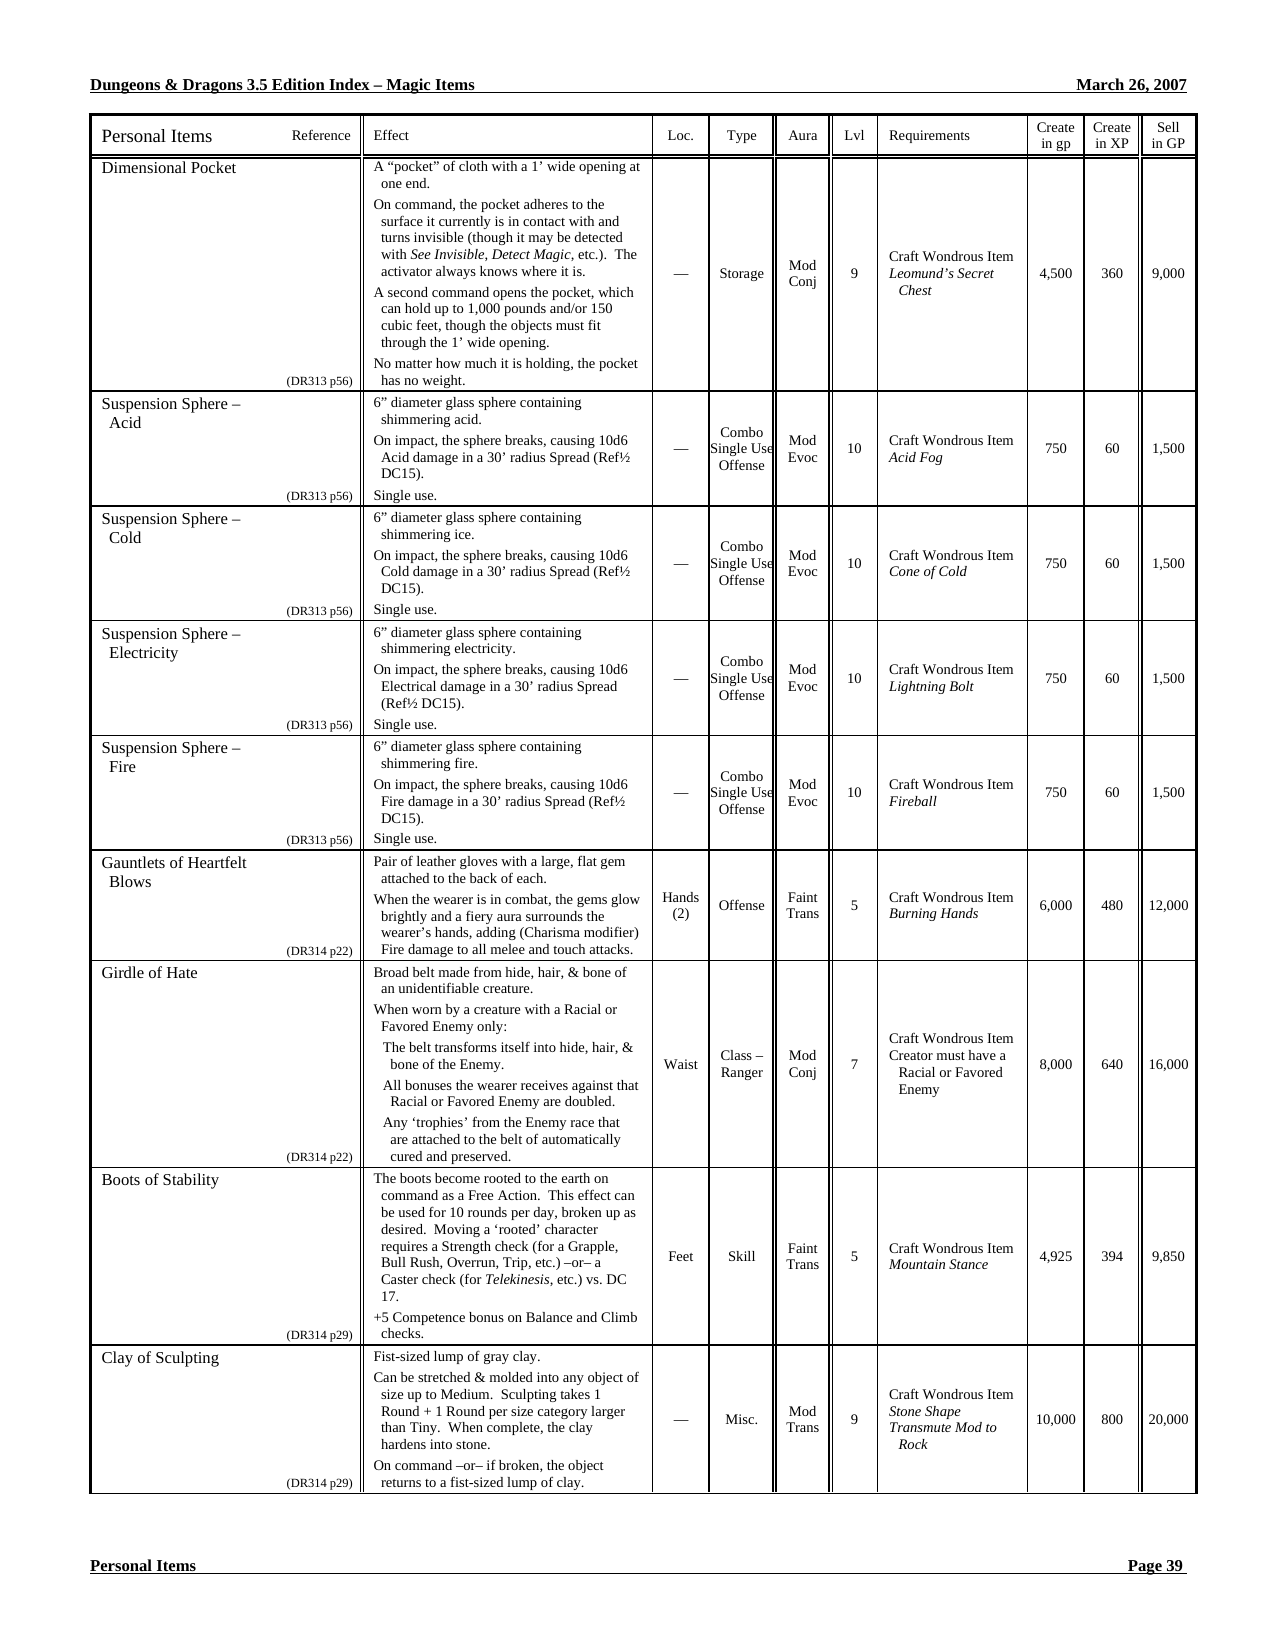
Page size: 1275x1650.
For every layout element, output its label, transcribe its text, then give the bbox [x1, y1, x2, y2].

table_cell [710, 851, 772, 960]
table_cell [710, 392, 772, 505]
table_header Create in gp [1028, 116, 1083, 154]
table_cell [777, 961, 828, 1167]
table_header Aura [777, 116, 828, 154]
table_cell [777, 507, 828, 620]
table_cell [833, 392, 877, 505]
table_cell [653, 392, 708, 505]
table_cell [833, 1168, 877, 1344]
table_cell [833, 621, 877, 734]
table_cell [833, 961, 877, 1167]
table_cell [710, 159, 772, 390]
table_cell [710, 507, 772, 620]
table_header Requirements [878, 116, 1027, 154]
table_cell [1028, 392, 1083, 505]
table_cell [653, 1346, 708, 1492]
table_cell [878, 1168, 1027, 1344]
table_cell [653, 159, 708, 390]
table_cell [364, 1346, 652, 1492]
table_header Lvl [833, 116, 877, 154]
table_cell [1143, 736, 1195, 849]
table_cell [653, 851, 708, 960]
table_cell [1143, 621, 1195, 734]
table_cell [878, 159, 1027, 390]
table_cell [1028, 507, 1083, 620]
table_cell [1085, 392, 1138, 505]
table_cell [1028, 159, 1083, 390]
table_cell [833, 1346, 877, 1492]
table_header Personal Items [92, 116, 268, 154]
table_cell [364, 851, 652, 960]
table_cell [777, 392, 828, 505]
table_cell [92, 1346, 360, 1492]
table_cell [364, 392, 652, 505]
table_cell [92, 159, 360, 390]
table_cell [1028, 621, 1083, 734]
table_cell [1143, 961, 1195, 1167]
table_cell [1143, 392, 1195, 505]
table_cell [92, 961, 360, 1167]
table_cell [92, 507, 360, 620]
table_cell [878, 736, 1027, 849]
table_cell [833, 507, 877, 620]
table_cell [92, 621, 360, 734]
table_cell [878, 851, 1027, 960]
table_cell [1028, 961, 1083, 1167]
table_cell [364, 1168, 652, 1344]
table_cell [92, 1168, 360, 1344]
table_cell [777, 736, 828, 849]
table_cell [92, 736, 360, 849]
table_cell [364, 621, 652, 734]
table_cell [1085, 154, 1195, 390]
table_header Reference [268, 116, 360, 154]
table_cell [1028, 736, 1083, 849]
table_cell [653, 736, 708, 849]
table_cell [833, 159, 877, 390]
table_header Effect [364, 116, 652, 154]
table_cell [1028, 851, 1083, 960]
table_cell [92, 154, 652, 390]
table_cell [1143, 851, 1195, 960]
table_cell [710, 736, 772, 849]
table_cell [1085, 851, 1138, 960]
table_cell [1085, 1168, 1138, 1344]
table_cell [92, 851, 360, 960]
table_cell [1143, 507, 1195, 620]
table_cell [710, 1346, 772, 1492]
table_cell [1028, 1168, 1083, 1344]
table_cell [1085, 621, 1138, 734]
table_header Create in XP [1085, 116, 1138, 154]
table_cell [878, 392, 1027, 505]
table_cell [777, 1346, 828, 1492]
table_header Sell in GP [1143, 116, 1195, 154]
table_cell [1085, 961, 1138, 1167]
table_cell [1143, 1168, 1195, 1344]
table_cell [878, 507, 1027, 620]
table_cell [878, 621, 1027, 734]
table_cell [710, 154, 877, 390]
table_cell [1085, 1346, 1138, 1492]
table_header Loc. [653, 116, 708, 154]
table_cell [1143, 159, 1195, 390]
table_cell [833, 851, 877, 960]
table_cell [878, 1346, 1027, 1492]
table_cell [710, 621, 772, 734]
table_header Type [710, 116, 772, 154]
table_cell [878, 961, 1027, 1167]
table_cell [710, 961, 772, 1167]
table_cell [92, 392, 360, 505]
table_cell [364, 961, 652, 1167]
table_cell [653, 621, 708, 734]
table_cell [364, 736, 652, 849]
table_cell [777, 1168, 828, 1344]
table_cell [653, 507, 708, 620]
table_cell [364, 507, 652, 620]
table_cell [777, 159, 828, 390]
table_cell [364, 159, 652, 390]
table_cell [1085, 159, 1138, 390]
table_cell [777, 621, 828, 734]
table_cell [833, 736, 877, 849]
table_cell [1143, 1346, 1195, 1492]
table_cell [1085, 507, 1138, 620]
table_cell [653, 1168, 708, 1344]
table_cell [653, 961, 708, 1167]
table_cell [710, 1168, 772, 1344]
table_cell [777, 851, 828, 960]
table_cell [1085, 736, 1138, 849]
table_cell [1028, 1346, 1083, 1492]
